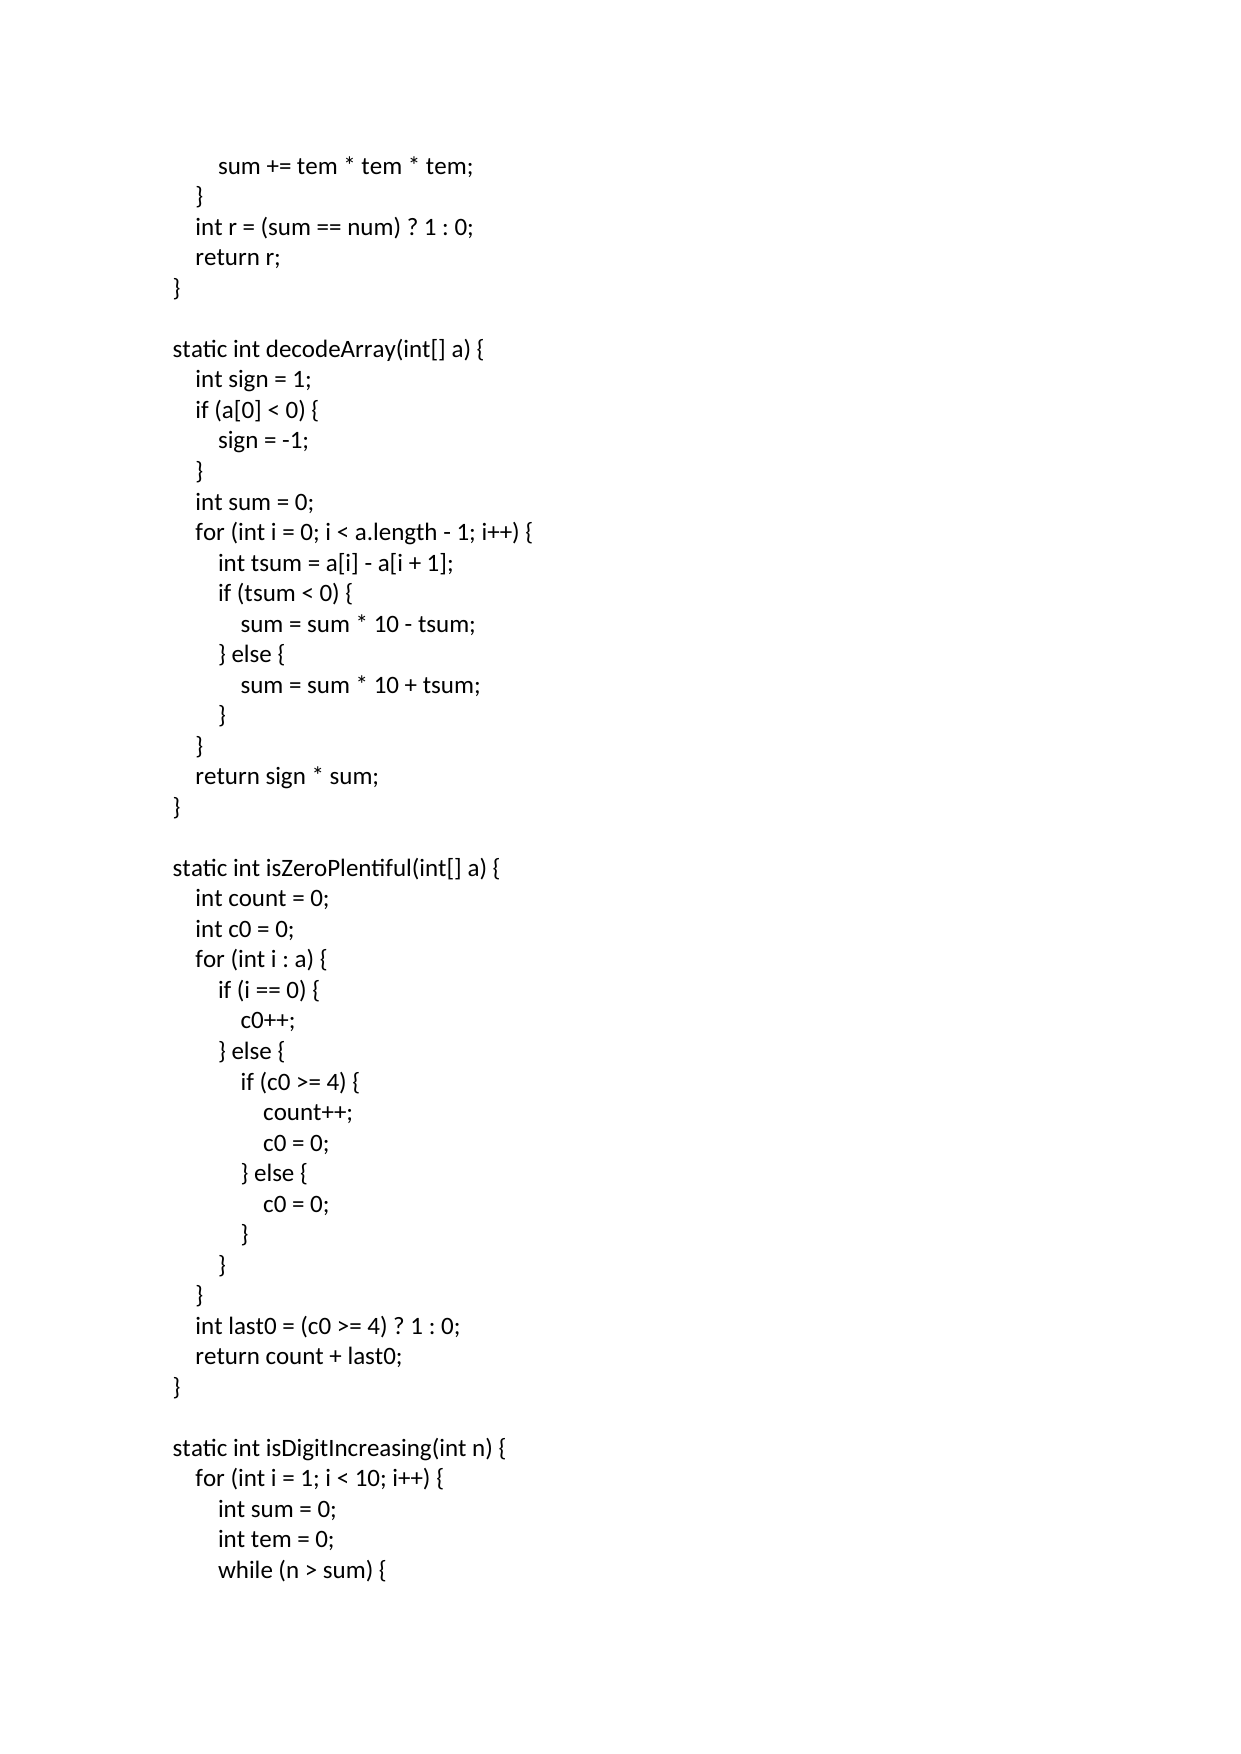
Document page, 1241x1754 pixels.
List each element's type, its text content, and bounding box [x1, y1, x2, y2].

text for (int i : a) { [150, 943, 1090, 974]
text if (c0 >= 4) { [150, 1066, 1090, 1096]
text int sum = 0; [150, 1493, 1090, 1523]
text if (i == 0) { [150, 974, 1090, 1004]
text return r; [150, 242, 1090, 272]
text static int isZeroPlentiful(int[] a) { [150, 852, 1090, 882]
text } else { [150, 1157, 1090, 1188]
text } [150, 730, 1090, 760]
text int count = 0; [150, 882, 1090, 913]
text c0 = 0; [150, 1188, 1090, 1218]
text int sign = 1; [150, 364, 1090, 394]
text } [150, 1371, 1090, 1401]
text } else { [150, 1035, 1090, 1066]
text } [150, 1249, 1090, 1279]
text int tem = 0; [150, 1523, 1090, 1554]
text count++; [150, 1096, 1090, 1127]
text for (int i = 1; i < 10; i++) { [150, 1462, 1090, 1493]
text return count + last0; [150, 1340, 1090, 1371]
text sum = sum * 10 + tsum; [150, 669, 1090, 699]
text } [150, 1218, 1090, 1249]
text if (tsum < 0) { [150, 577, 1090, 608]
text static int decodeArray(int[] a) { [150, 333, 1090, 364]
text sum = sum * 10 - tsum; [150, 608, 1090, 638]
text sign = -1; [150, 425, 1090, 455]
text int r = (sum == num) ? 1 : 0; [150, 211, 1090, 242]
text int last0 = (c0 >= 4) ? 1 : 0; [150, 1310, 1090, 1340]
text c0++; [150, 1004, 1090, 1035]
text sum += tem * tem * tem; [150, 150, 1090, 181]
text } [150, 699, 1090, 730]
text } [150, 455, 1090, 486]
text c0 = 0; [150, 1127, 1090, 1157]
text for (int i = 0; i < a.length - 1; i++) { [150, 516, 1090, 547]
text int c0 = 0; [150, 913, 1090, 943]
text while (n > sum) { [150, 1554, 1090, 1584]
text static int isDigitIncreasing(int n) { [150, 1432, 1090, 1462]
text } [150, 272, 1090, 303]
text return sign * sum; [150, 760, 1090, 791]
text } [150, 1279, 1090, 1310]
text int sum = 0; [150, 486, 1090, 516]
text } [150, 181, 1090, 211]
text int tsum = a[i] - a[i + 1]; [150, 547, 1090, 577]
text if (a[0] < 0) { [150, 394, 1090, 425]
text } else { [150, 638, 1090, 669]
text } [150, 791, 1090, 821]
